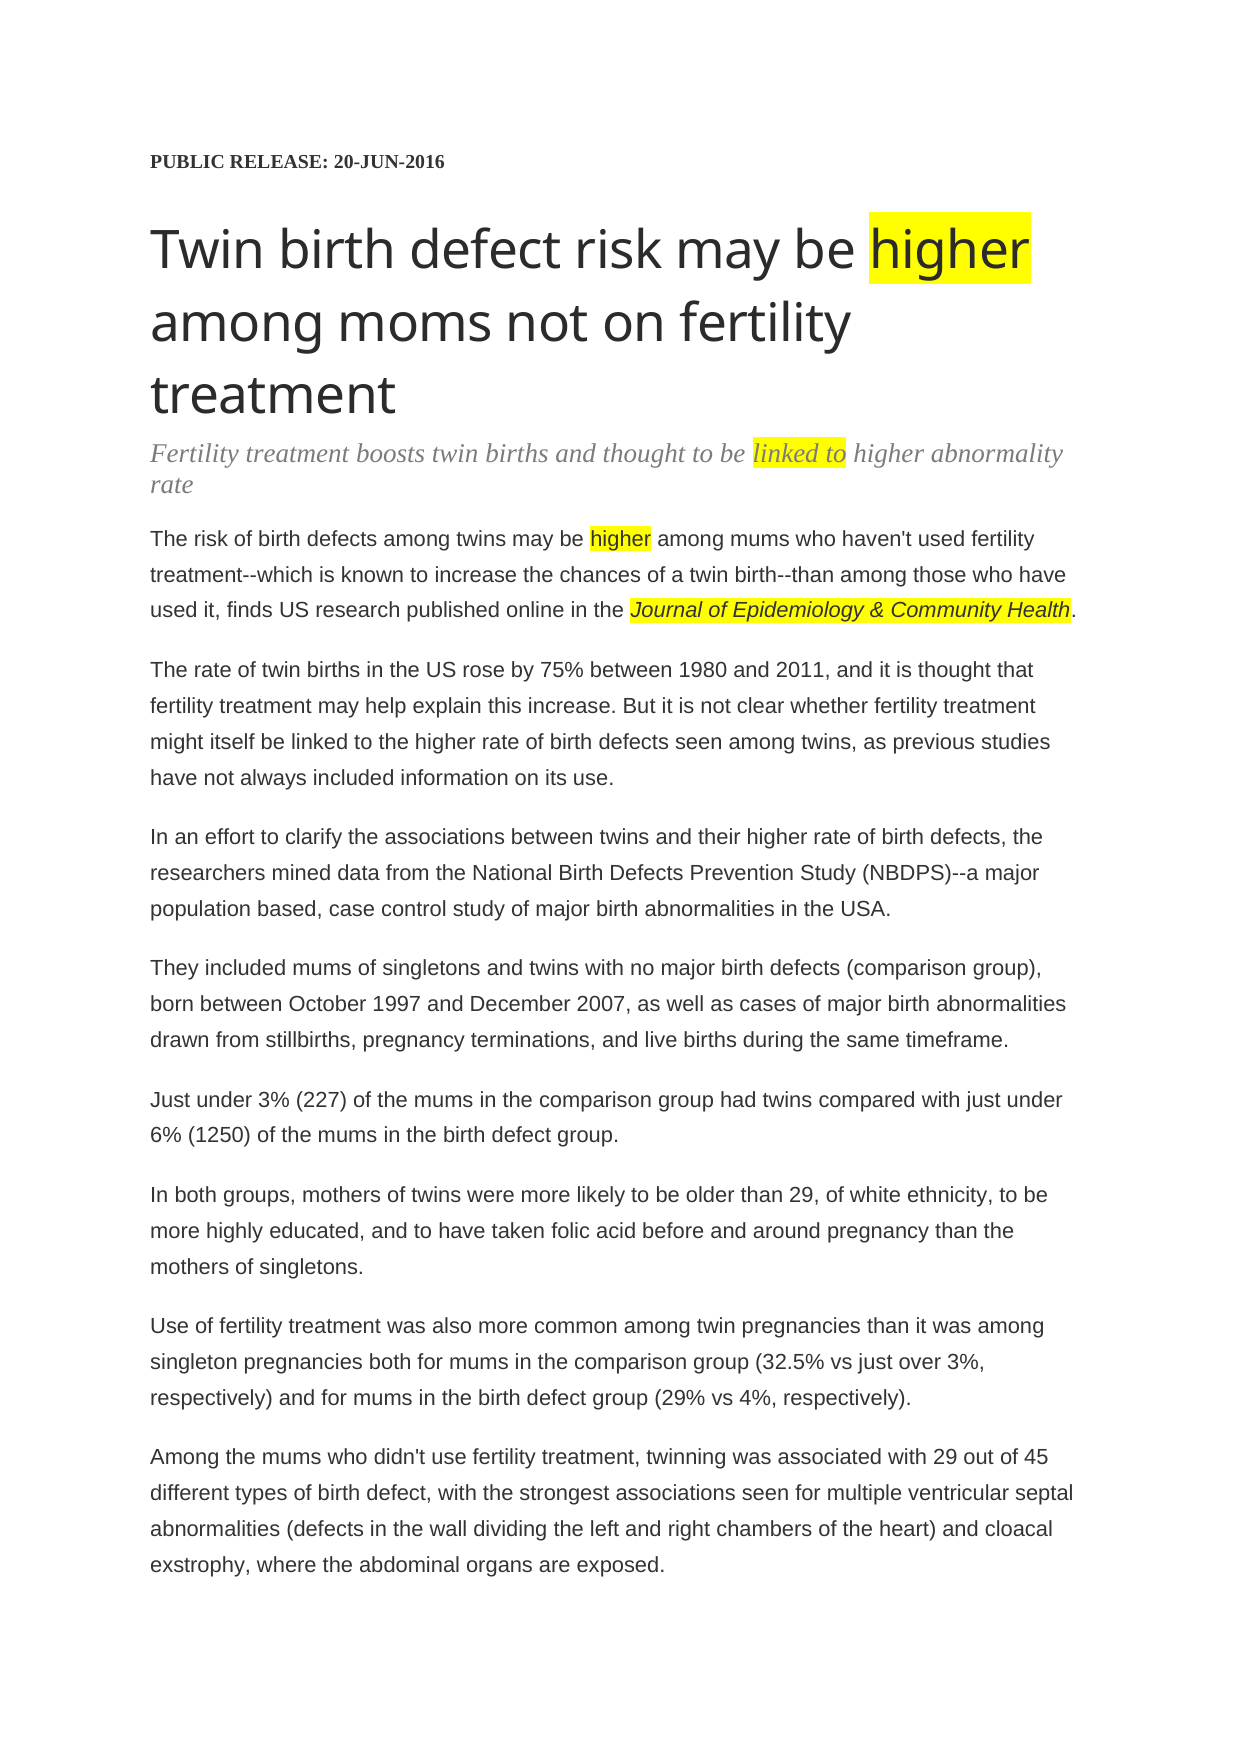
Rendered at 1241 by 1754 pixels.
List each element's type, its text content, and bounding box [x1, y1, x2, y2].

text The rate of twin births in the US rose by 75% between 1980 and 2011, and it is thought that fertility treatment may help explain this increase. But it is not clear whether fertility treatment might itself be linked to the higher rate of birth defects seen among twins, as previous studies have not always included information on its use. [150, 646, 1090, 790]
text They included mums of singletons and twins with no major birth defects (comparison group), born between October 1997 and December 2007, as well as cases of major birth abnormalities drawn from stillbirths, pregnancy terminations, and live births during the same timeframe. [150, 944, 1090, 1052]
text Fertility treatment boosts twin births and thought to be linked to higher abnormality rate [150, 437, 1090, 499]
text Just under 3% (227) of the mums in the comparison group had twins compared with just under 6% (1250) of the mums in the birth defect group. [150, 1076, 1090, 1148]
text Twin birth defect risk may be higher among moms not on fertility treatment [150, 212, 1090, 429]
text Among the mums who didn't use fertility treatment, twinning was associated with 29 out of 45 different types of birth defect, with the strongest associations seen for multiple ventricular septal abnormalities (defects in the wall dividing the left and right chambers of the heart) and cloacal exstrophy, where the abdominal organs are exposed. [150, 1433, 1090, 1577]
text In an effort to clarify the associations between twins and their higher rate of birth defects, the researchers mined data from the National Birth Defects Prevention Study (NBDPS)--a major population based, case control study of major birth abnormalities in the USA. [150, 813, 1090, 921]
text Use of fertility treatment was also more common among twin pregnancies than it was among singleton pregnancies both for mums in the comparison group (32.5% vs just over 3%, respectively) and for mums in the birth defect group (29% vs 4%, respectively). [150, 1302, 1090, 1410]
text In both groups, mothers of twins were more likely to be older than 29, of white ethnicity, to be more highly educated, and to have taken folic acid before and around pregnancy than the mothers of singletons. [150, 1171, 1090, 1279]
text PUBLIC RELEASE: 20-JUN-2016 [150, 150, 1090, 173]
text The risk of birth defects among twins may be higher among mums who haven't used fertility treatment--which is known to increase the chances of a twin birth--than among those who have used it, finds US research published online in the Journal of Epidemiology & Community Health. [150, 515, 1090, 623]
